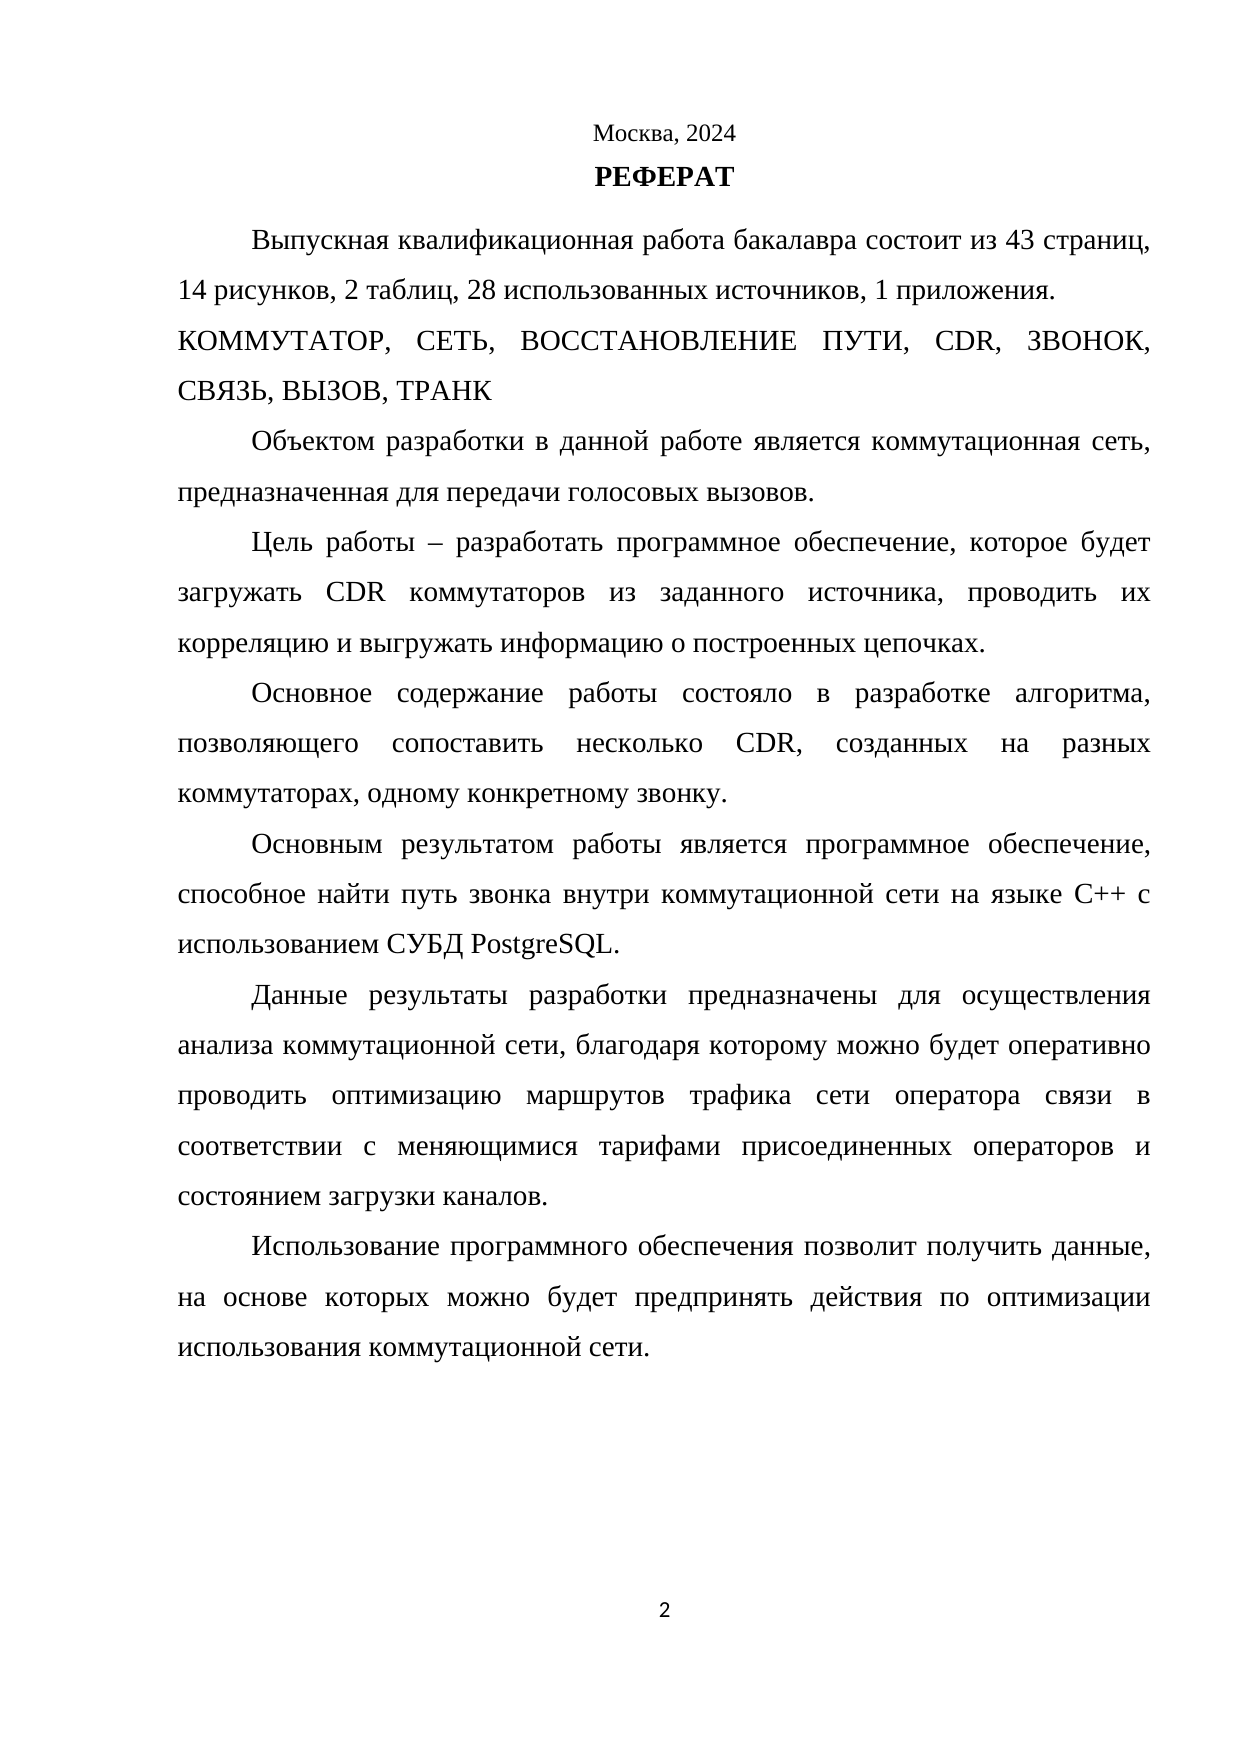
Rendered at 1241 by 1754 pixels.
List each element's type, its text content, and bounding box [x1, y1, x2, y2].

text Основным результатом работы является программное обеспечение, способное найти путь звонка внутри коммутационной сети на языке C++ с использованием СУБД PostgreSQL. [177, 826, 1152, 960]
text Данные результаты разработки предназначены для осуществления анализа коммутационной сети, благодаря которому можно будет оперативно проводить оптимизацию маршрутов трафика сети оператора связи в соответствии с меняющимися тарифами присоединенных операторов и состоянием загрузки каналов. [177, 977, 1152, 1212]
text Объектом разработки в данной работе является коммутационная сеть, предназначенная для передачи голосовых вызовов. [177, 423, 1152, 507]
text Выпускная квалификационная работа бакалавра состоит из 43 страниц, 14 рисунков, 2 таблиц, 28 использованных источников, 1 приложения. [177, 222, 1152, 306]
subtitle РЕФЕРАТ [177, 159, 1151, 193]
text Основное содержание работы состояло в разработке алгоритма, позволяющего сопоставить несколько CDR, созданных на разных коммутаторах, одному конкретному звонку. [177, 675, 1152, 809]
text Цель работы – разработать программное обеспечение, которое будет загружать CDR коммутаторов из заданного источника, проводить их корреляцию и выгружать информацию о построенных цепочках. [177, 524, 1152, 658]
text Использование программного обеспечения позволит получить данные, на основе которых можно будет предпринять действия по оптимизации использования коммутационной сети. [177, 1228, 1152, 1363]
text Москва, 2024 [177, 118, 1152, 147]
text КОММУТАТОР, СЕТЬ, ВОССТАНОВЛЕНИЕ ПУТИ, CDR, ЗВОНОК, СВЯЗЬ, ВЫЗОВ, ТРАНК [177, 323, 1152, 407]
